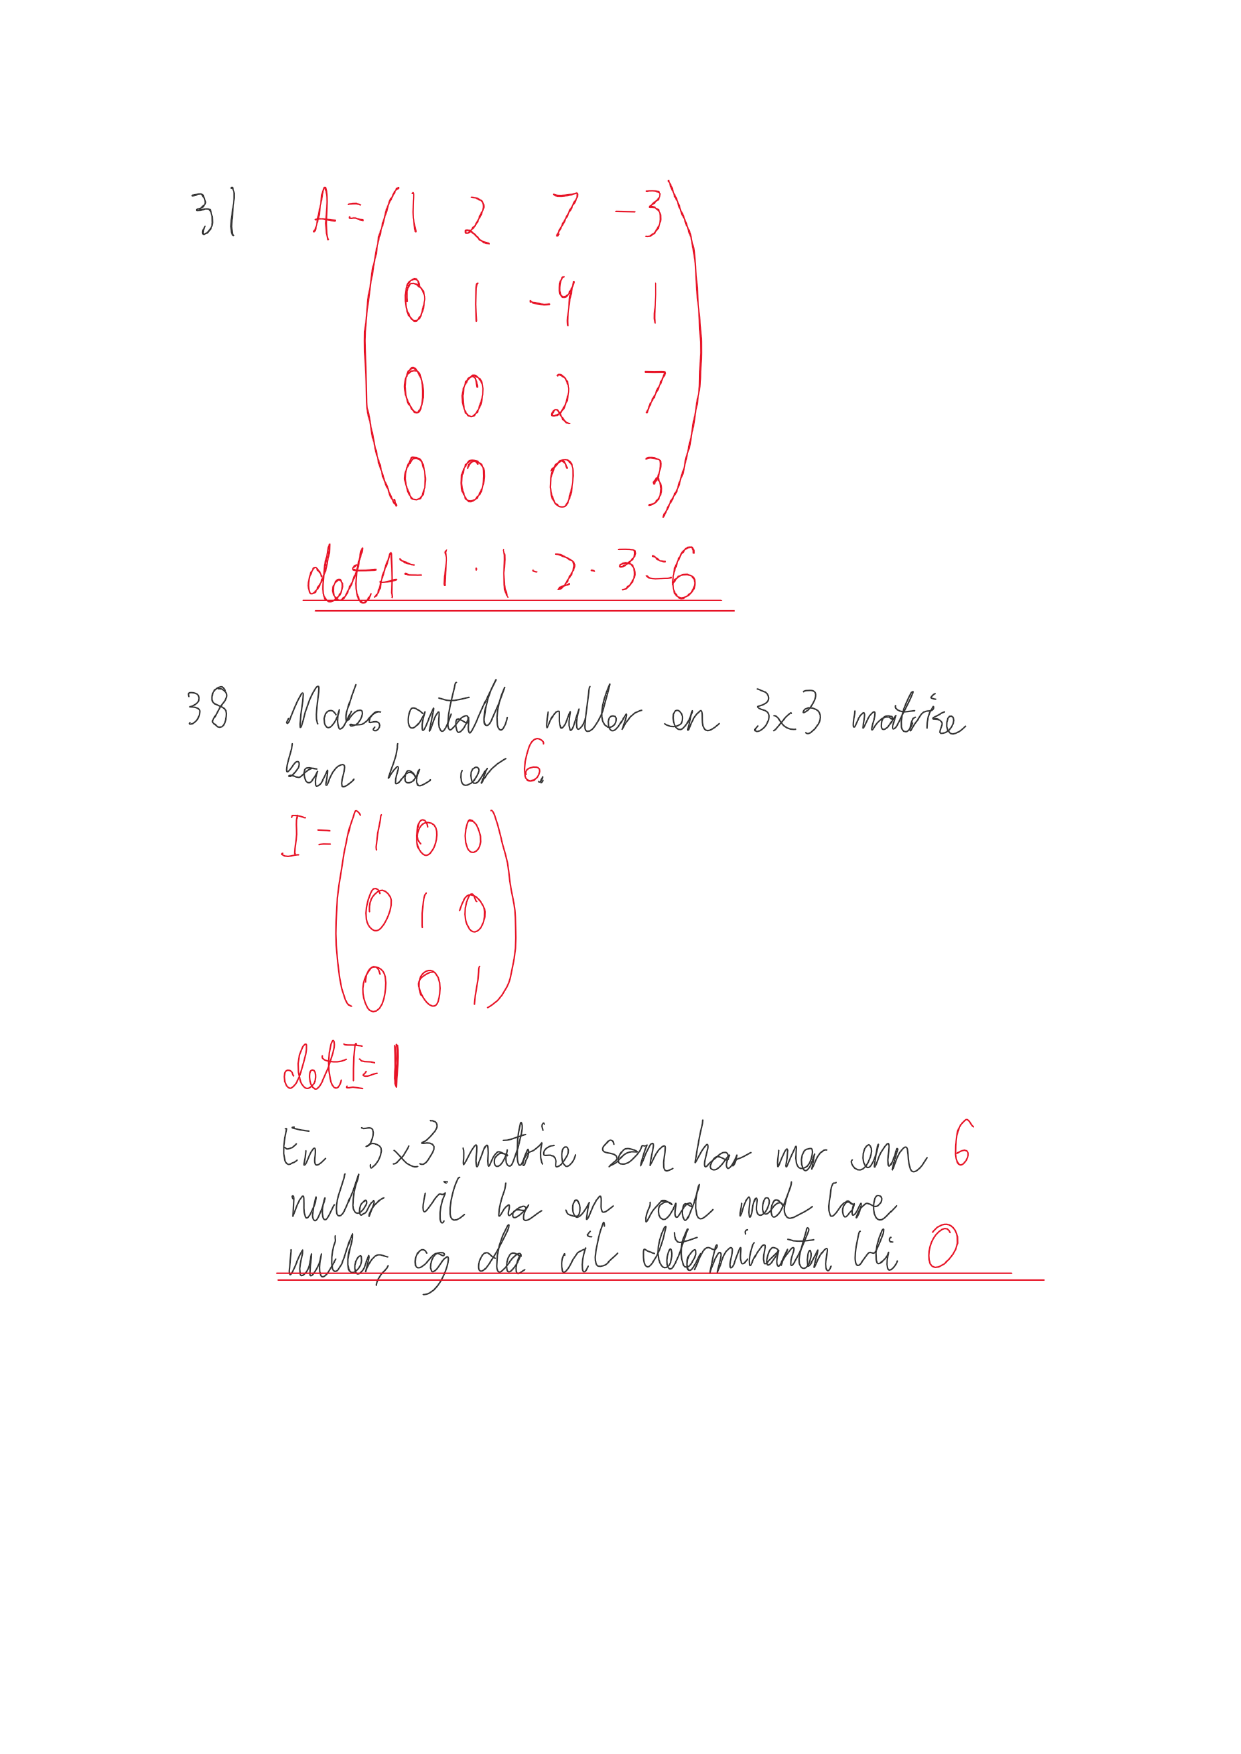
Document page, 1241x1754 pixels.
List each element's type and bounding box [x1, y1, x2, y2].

picture [147, 147, 760, 629]
picture [147, 660, 1093, 1322]
